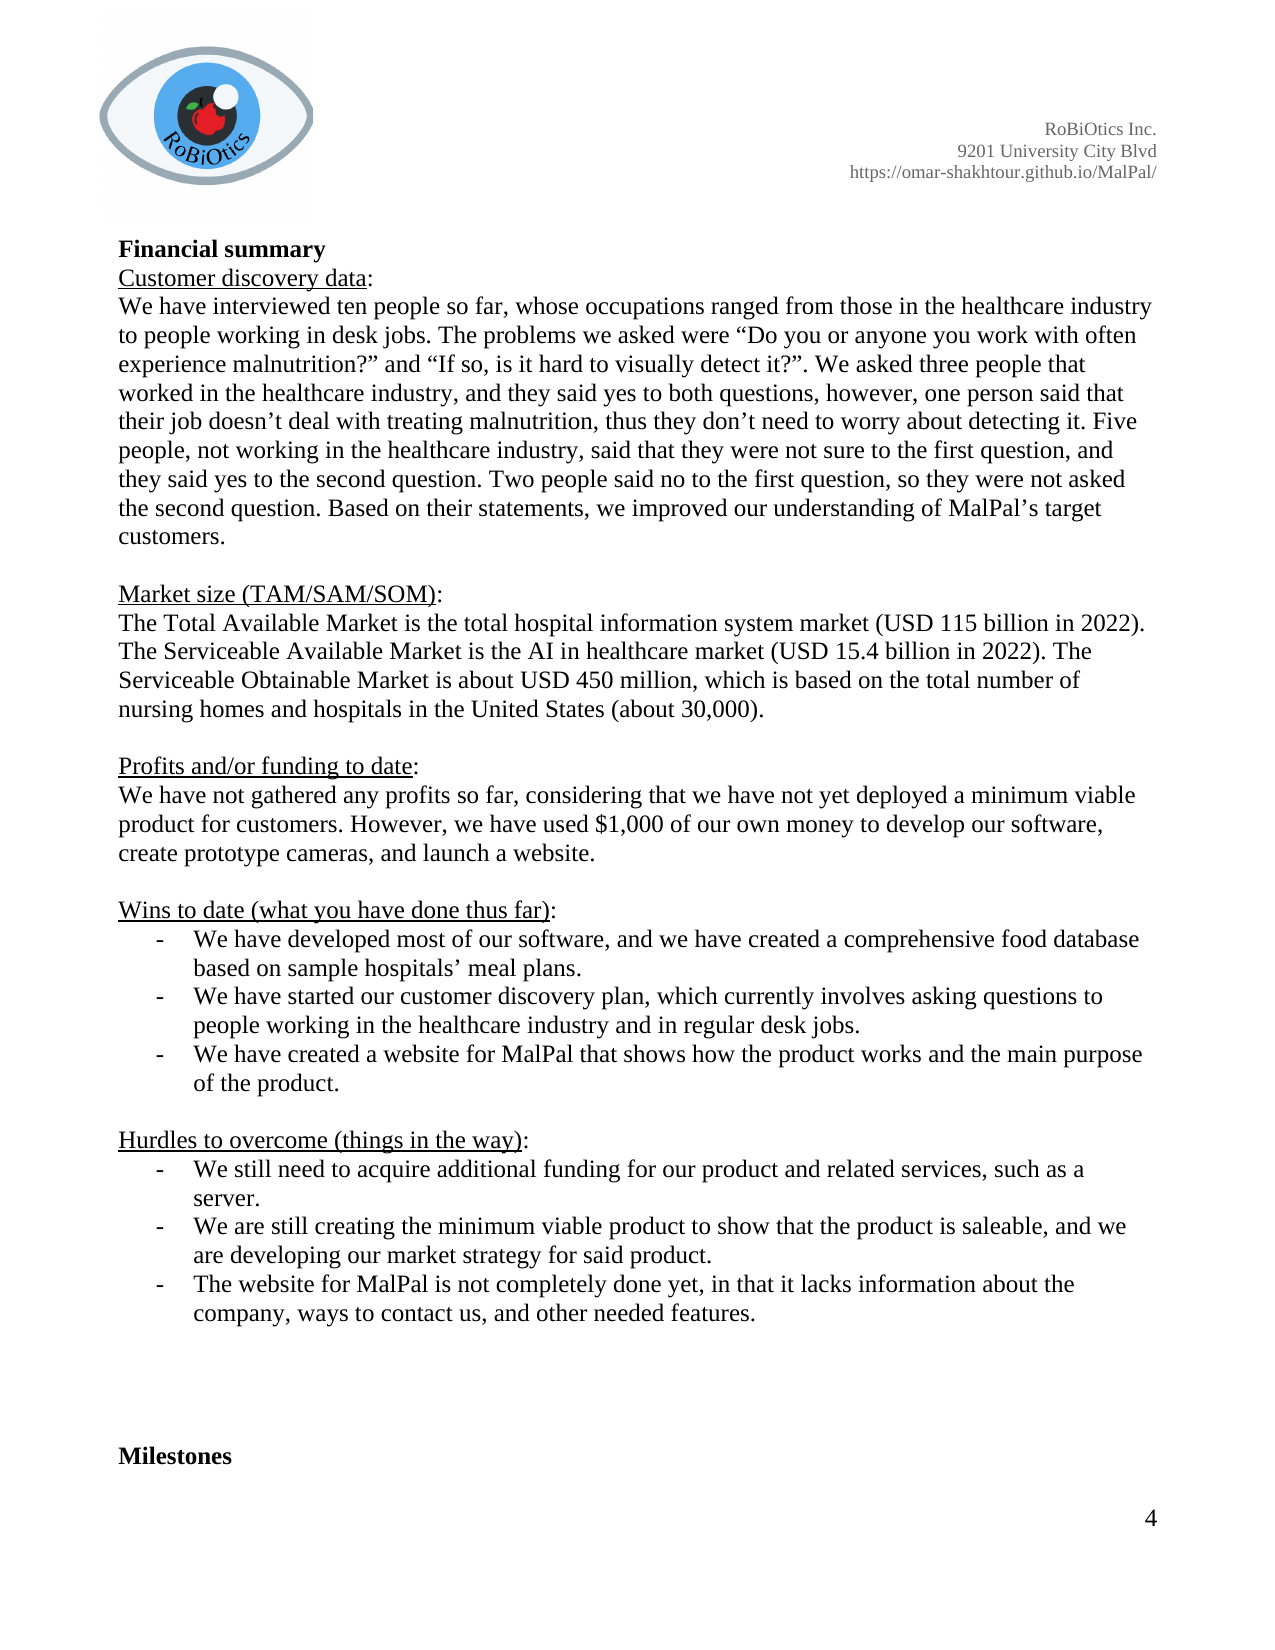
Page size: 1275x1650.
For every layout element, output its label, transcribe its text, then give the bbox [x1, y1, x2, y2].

text We have not gathered any profits so far, considering that we have not yet deployed a minimum viable product for customers. However, we have used $1,000 of our own money to develop our software, create prototype cameras, and launch a website. [118, 780, 1157, 866]
text Customer discovery data: [118, 263, 1157, 291]
picture [99, 8, 314, 223]
text Market size (TAM/SAM/SOM): [118, 579, 1157, 608]
text Wins to date (what you have done thus far): [118, 895, 1157, 924]
text The Total Available Market is the total hospital information system market (USD 115 billion in 2022). The Serviceable Available Market is the AI in healthcare market (USD 15.4 billion in 2022). The Serviceable Obtainable Market is about USD 450 million, which is based on the total number of nursing homes and hospitals in the United States (about 30,000). [118, 608, 1157, 723]
list We are still creating the minimum viable product to show that the product is saleable, and we are developing our market strategy for said product. [156, 1211, 1157, 1269]
list We have started our customer discovery plan, which currently involves asking questions to people working in the healthcare industry and in regular desk jobs. [156, 981, 1157, 1039]
text Milestones [118, 1441, 1157, 1470]
list The website for MalPal is not completely done yet, in that it lacks information about the company, ways to contact us, and other needed features. [156, 1269, 1157, 1326]
list We have developed most of our software, and we have created a comprehensive food database based on sample hospitals’ meal plans. [156, 924, 1157, 981]
text Hurdles to overcome (things in the way): [118, 1125, 1157, 1154]
list We still need to acquire additional funding for our product and related services, such as a server. [156, 1154, 1157, 1211]
text Financial summary [118, 234, 1157, 263]
text Profits and/or funding to date: [118, 751, 1157, 780]
text We have interviewed ten people so far, whose occupations ranged from those in the healthcare industry to people working in desk jobs. The problems we asked were “Do you or anyone you work with often experience malnutrition?” and “If so, is it hard to visually detect it?”. We asked three people that worked in the healthcare industry, and they said yes to both questions, however, one person said that their job doesn’t deal with treating malnutrition, thus they don’t need to worry about detecting it. Five people, not working in the healthcare industry, said that they were not sure to the first question, and they said yes to the second question. Two people said no to the first question, so they were not asked the second question. Based on their statements, we improved our understanding of MalPal’s target customers. [118, 291, 1157, 550]
list We have created a website for MalPal that shows how the product works and the main purpose of the product. [156, 1039, 1157, 1096]
